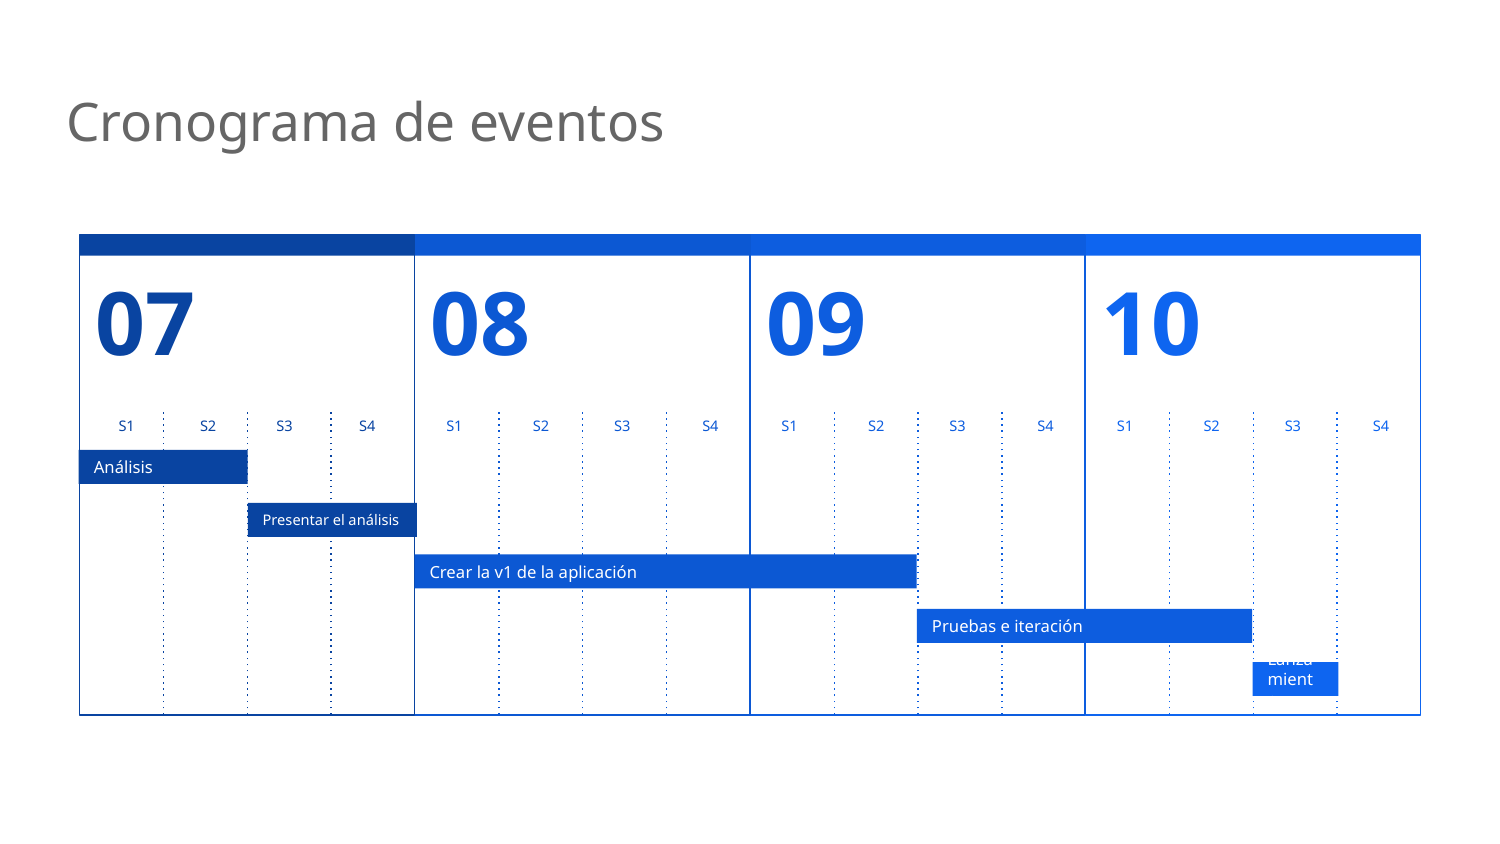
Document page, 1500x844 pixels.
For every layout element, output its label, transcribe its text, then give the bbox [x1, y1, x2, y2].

title Cronograma de eventos [51, 72, 1449, 167]
